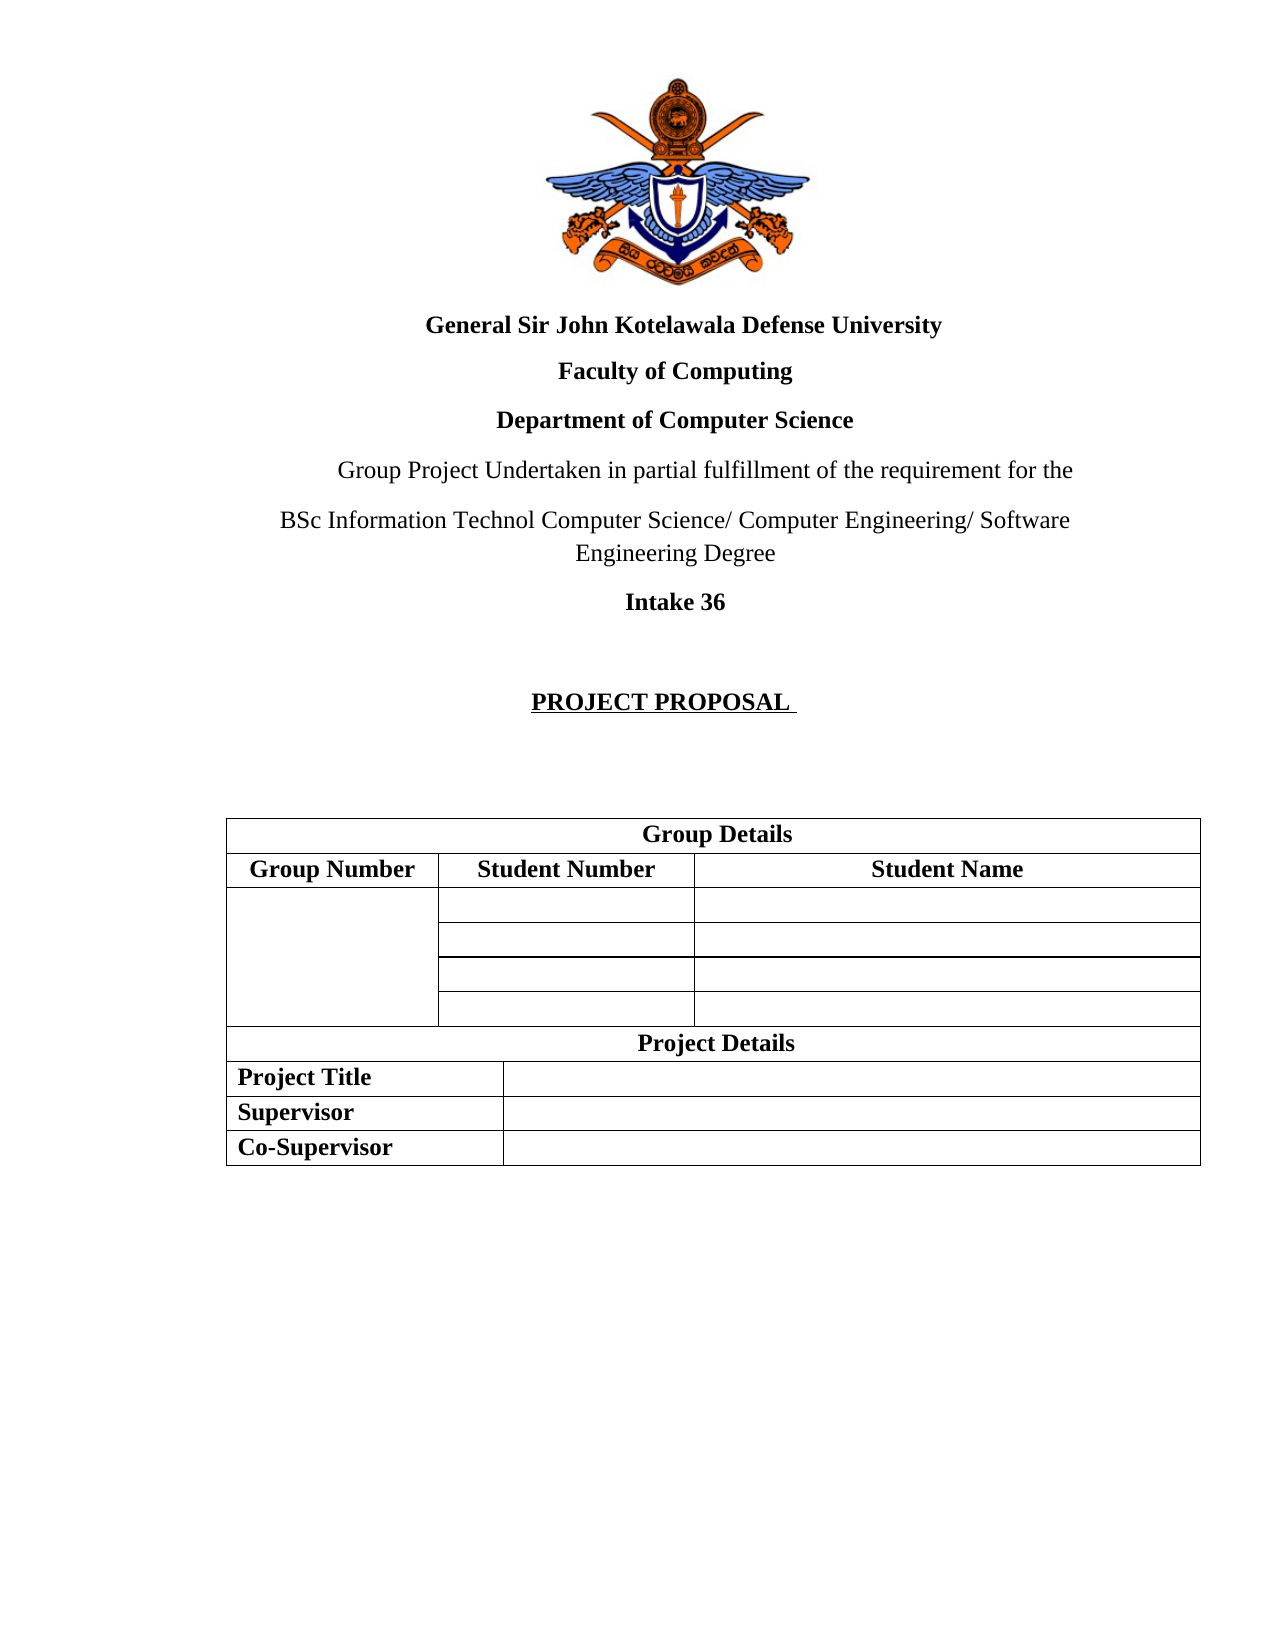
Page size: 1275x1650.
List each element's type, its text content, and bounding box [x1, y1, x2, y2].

table_cell Co-Supervisor [227, 1131, 438, 1165]
table_cell [438, 1097, 503, 1130]
table_cell [439, 958, 694, 991]
table_header Group Details [438, 819, 1200, 852]
table_cell [504, 1097, 1200, 1130]
table_cell [695, 888, 1200, 922]
table_cell [695, 923, 1200, 956]
table_cell [504, 1131, 1200, 1165]
table_cell [438, 1062, 503, 1096]
text General Sir John Kotelawala Defense University [425, 311, 1125, 339]
table_cell Project Title [227, 1062, 438, 1096]
table_cell Supervisor [227, 1097, 438, 1130]
table_cell [504, 1062, 1200, 1096]
table_header [227, 819, 438, 852]
text Group Project Undertaken in partial fulfillment of the requirement for the [337, 455, 1125, 484]
table_cell Student Number [439, 854, 694, 887]
subtitle PROJECT PROPOSAL [225, 687, 1096, 716]
picture [535, 75, 820, 290]
text Faculty of Computing [225, 356, 1125, 384]
table_cell [695, 992, 1200, 1026]
table_cell Project Details [438, 1027, 1200, 1061]
table_cell [439, 888, 694, 922]
table_cell [439, 923, 694, 956]
table_cell Group Number [227, 854, 438, 887]
table_cell [438, 1131, 503, 1165]
text Intake 36 [225, 587, 1125, 616]
table_cell Student Name [695, 854, 1200, 887]
table_cell [439, 992, 694, 1026]
text BSc Information Technol Computer Science/ Computer Engineering/ Software Engineering Degree [225, 505, 1125, 567]
table_cell [227, 1027, 438, 1061]
table_cell [695, 958, 1200, 991]
text Department of Computer Science [225, 406, 1124, 434]
table_cell [227, 888, 438, 1026]
